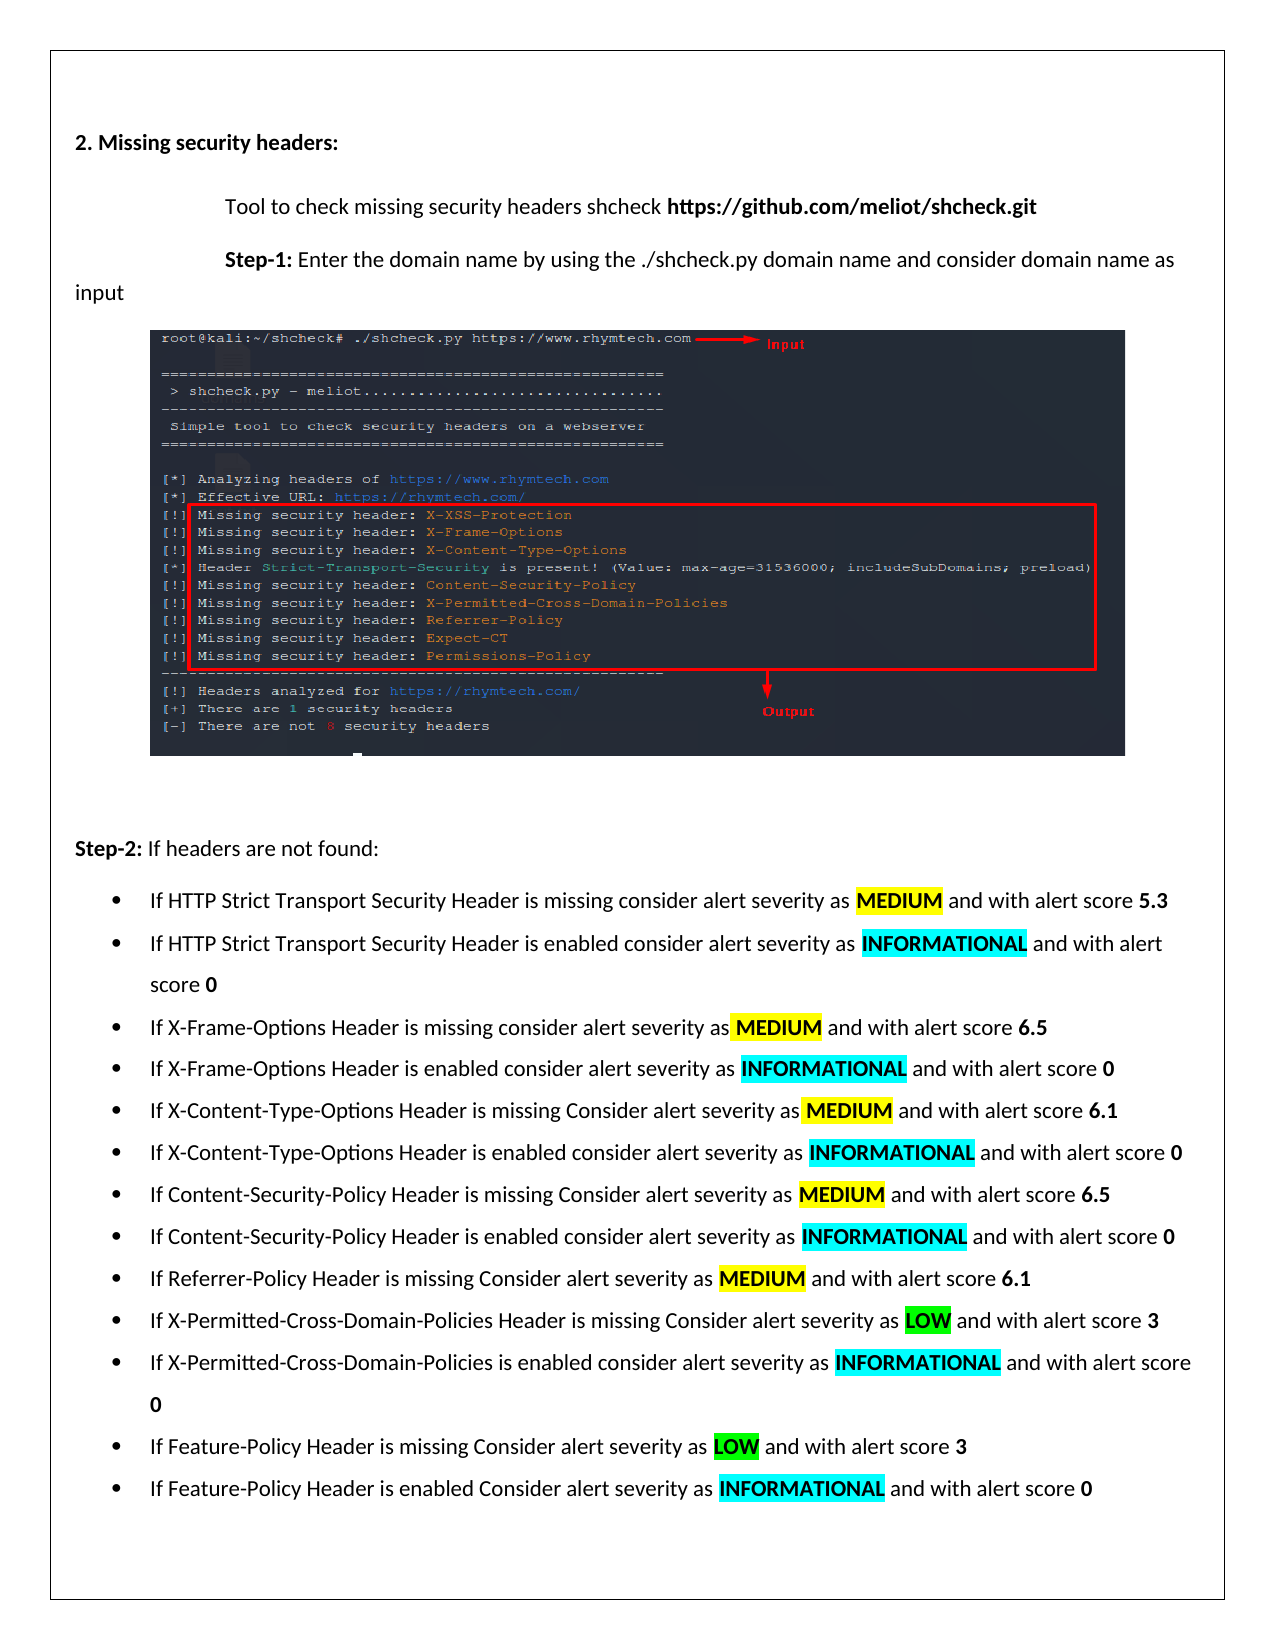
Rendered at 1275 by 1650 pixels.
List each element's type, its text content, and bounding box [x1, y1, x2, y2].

picture [150, 330, 1125, 756]
list If X-Content-Type-Options Header is missing Consider alert severity as MEDIUM and with alert score 6.1 [112, 1097, 801, 1124]
text Step-1: Enter the domain name by using the ./shcheck.py domain name and consider domain name as input [75, 245, 1200, 306]
list If Feature-Policy Header is enabled Consider alert severity as INFORMATIONAL and with alert score 0 [112, 1474, 719, 1502]
list If X-Frame-Options Header is missing consider alert severity as MEDIUM and with alert score 6.5 [822, 1013, 1200, 1041]
list If Content-Security-Policy Header is enabled consider alert severity as INFORMATIONAL and with alert score 0 [112, 1222, 1200, 1251]
list If X-Permitted-Cross-Domain-Policies is enabled consider alert severity as INFORMATIONAL and with alert score 0 [112, 1348, 1200, 1418]
list If X-Frame-Options Header is enabled consider alert severity as INFORMATIONAL and with alert score 0 [112, 1054, 1200, 1083]
list If Feature-Policy Header is enabled Consider alert severity as INFORMATIONAL and with alert score 0 [885, 1474, 1200, 1502]
list If X-Permitted-Cross-Domain-Policies Header is missing Consider alert severity as LOW and with alert score 3 [112, 1306, 905, 1334]
list If Content-Security-Policy Header is missing Consider alert severity as MEDIUM and with alert score 6.5 [885, 1181, 1200, 1208]
list If X-Content-Type-Options Header is enabled consider alert severity as INFORMATIONAL and with alert score 0 [112, 1138, 1200, 1167]
text Step-2: If headers are not found: [75, 834, 1200, 862]
list If HTTP Strict Transport Security Header is missing consider alert severity as MEDIUM and with alert score 5.3 [112, 887, 856, 915]
list Tool to check missing security headers shcheck https://github.com/meliot/shcheck.git [225, 192, 1200, 220]
list If HTTP Strict Transport Security Header is missing consider alert severity as MEDIUM and with alert score 5.3 [943, 887, 1200, 915]
list If HTTP Strict Transport Security Header is enabled consider alert severity as INFORMATIONAL and with alert score 0 [112, 929, 1200, 999]
list If Feature-Policy Header is missing Consider alert severity as LOW and with alert score 3 [112, 1432, 1200, 1460]
list If Content-Security-Policy Header is missing Consider alert severity as MEDIUM and with alert score 6.5 [112, 1181, 799, 1208]
list Missing security headers: [75, 128, 1200, 156]
list If Referrer-Policy Header is missing Consider alert severity as MEDIUM and with alert score 6.1 [112, 1264, 1200, 1292]
list If X-Permitted-Cross-Domain-Policies Header is missing Consider alert severity as LOW and with alert score 3 [951, 1306, 1200, 1334]
list If X-Frame-Options Header is missing consider alert severity as MEDIUM and with alert score 6.5 [112, 1013, 730, 1041]
list If X-Content-Type-Options Header is missing Consider alert severity as MEDIUM and with alert score 6.1 [893, 1097, 1200, 1124]
